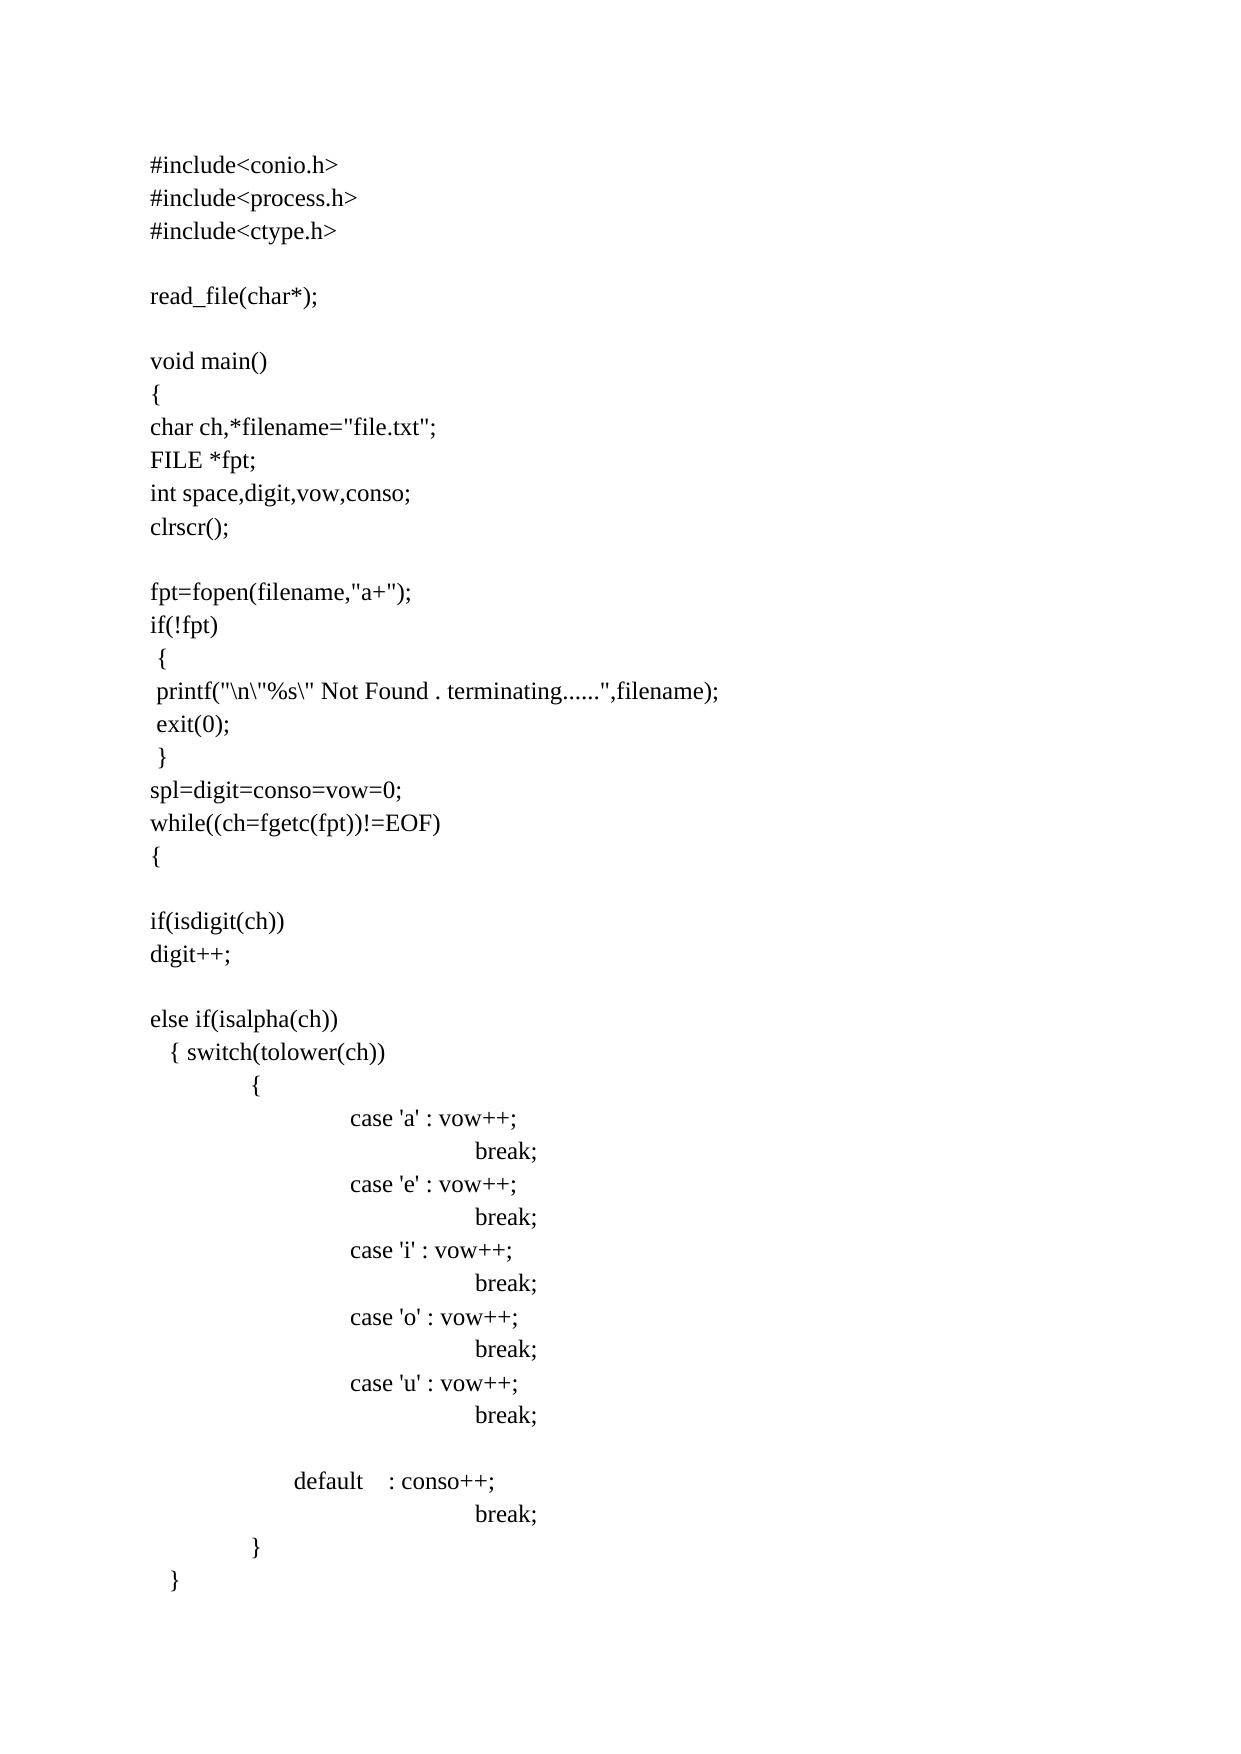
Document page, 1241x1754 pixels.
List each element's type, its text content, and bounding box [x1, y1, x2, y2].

text read_file(char*); [150, 281, 1090, 310]
text { [150, 841, 1090, 870]
text if(!fpt) [150, 610, 1090, 638]
text break; [150, 1401, 1090, 1429]
text #include<conio.h> [150, 150, 1090, 179]
text int space,digit,vow,conso; [150, 478, 1090, 507]
text printf("\n\"%s\" Not Found . terminating......",filename); [150, 676, 1090, 704]
text char ch,*filename="file.txt"; [150, 412, 1090, 441]
text case 'i' : vow++; [150, 1236, 1090, 1264]
text #include<ctype.h> [150, 216, 1090, 245]
text } [150, 1565, 1090, 1594]
text { switch(tolower(ch)) [150, 1037, 1090, 1066]
text else if(isalpha(ch)) [150, 1004, 1090, 1033]
text void main() [150, 346, 1090, 375]
text if(isdigit(ch)) [150, 906, 1090, 935]
text case 'a' : vow++; [150, 1103, 1090, 1132]
text break; [150, 1136, 1090, 1165]
text exit(0); [150, 709, 1090, 738]
text FILE *fpt; [150, 446, 1090, 474]
text break; [150, 1268, 1090, 1297]
text default : conso++; [150, 1466, 1090, 1494]
text digit++; [150, 939, 1090, 968]
text while((ch=fgetc(fpt))!=EOF) [150, 808, 1090, 837]
text } [150, 1532, 1090, 1561]
text break; [150, 1334, 1090, 1363]
text { [150, 1070, 1090, 1099]
text } [150, 742, 1090, 771]
text break; [150, 1202, 1090, 1231]
text { [150, 643, 1090, 672]
text clrscr(); [150, 512, 1090, 540]
text #include<process.h> [150, 183, 1090, 212]
text fpt=fopen(filename,"a+"); [150, 577, 1090, 606]
text { [150, 379, 1090, 408]
text spl=digit=conso=vow=0; [150, 775, 1090, 804]
text case 'e' : vow++; [150, 1169, 1090, 1198]
text case 'o' : vow++; [150, 1302, 1090, 1330]
text case 'u' : vow++; [150, 1368, 1090, 1396]
text break; [150, 1499, 1090, 1528]
